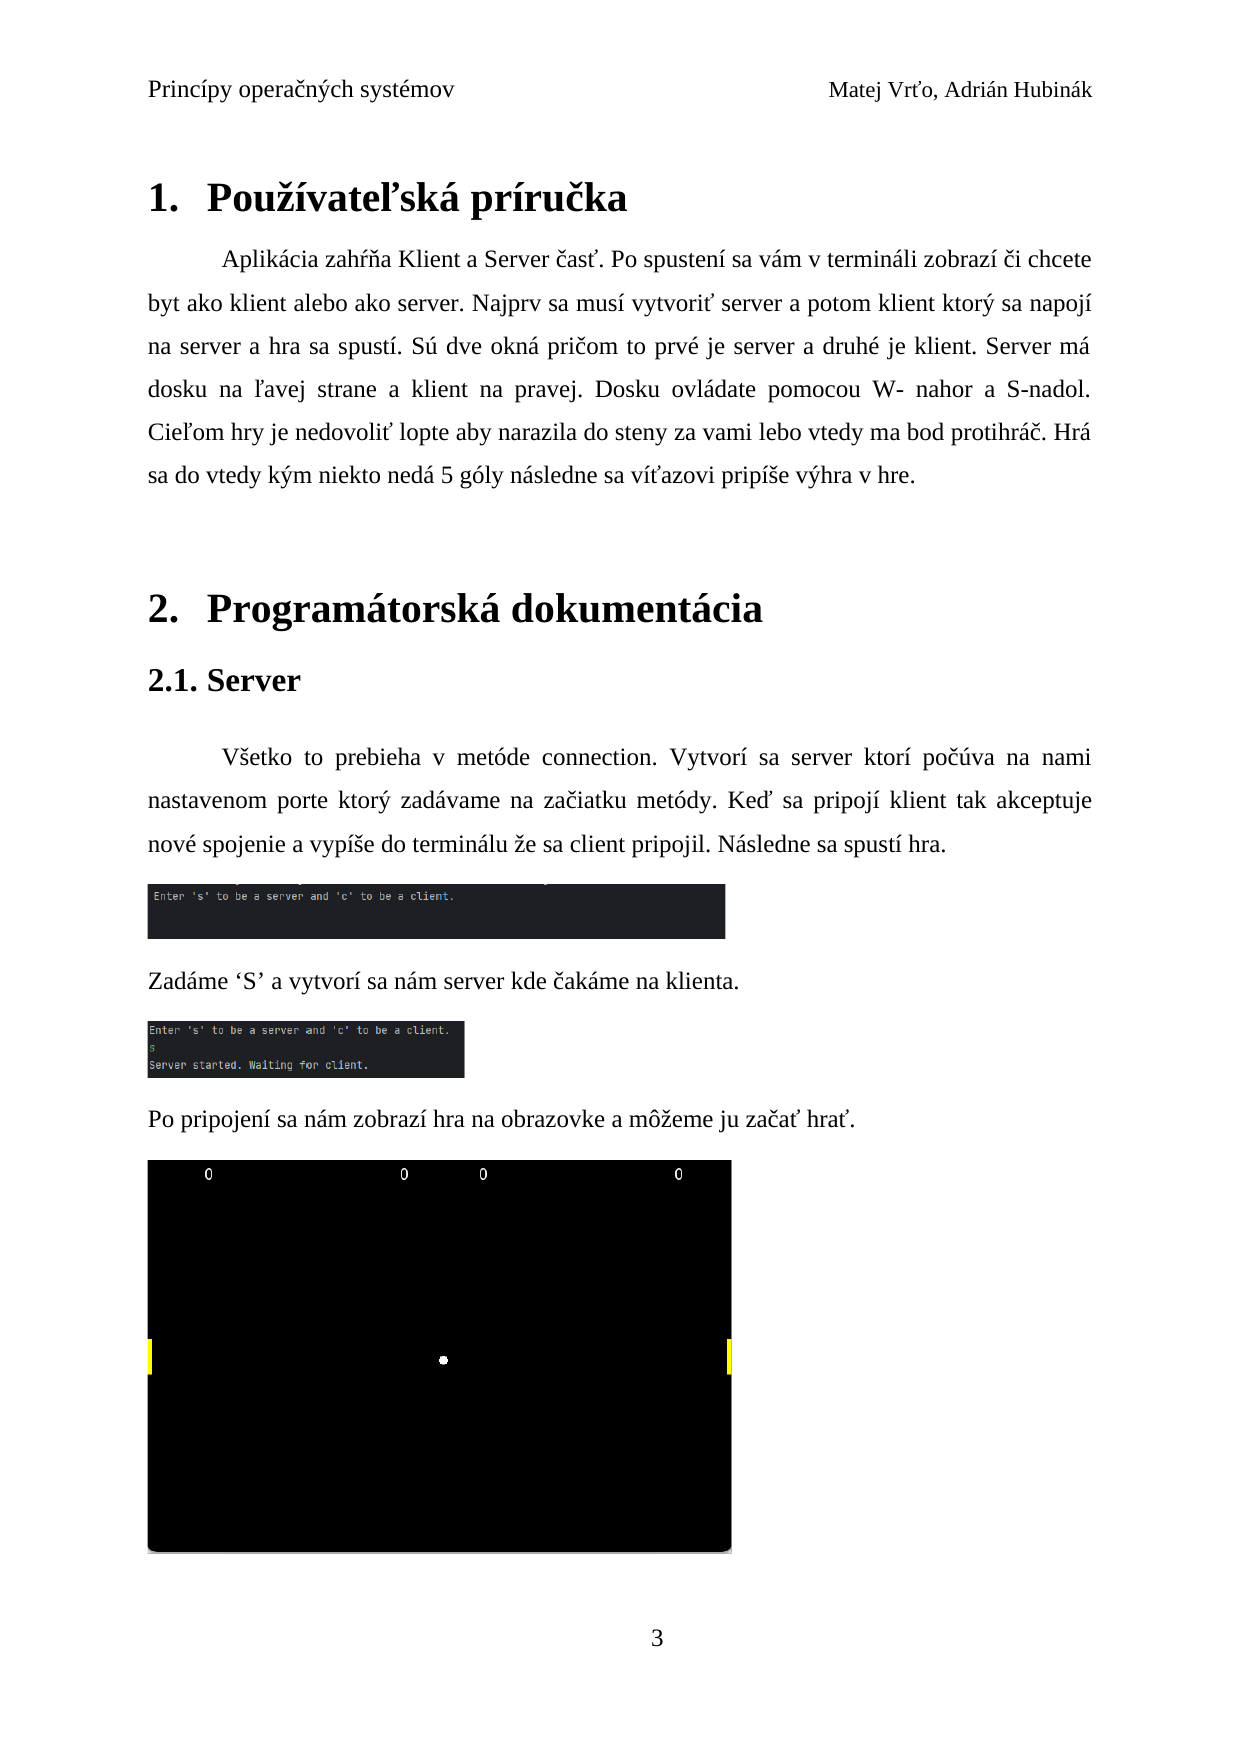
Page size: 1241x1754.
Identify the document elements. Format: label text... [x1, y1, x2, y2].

text Zadáme ‘S’ a vytvorí sa nám server kde čakáme na klienta. [148, 966, 1093, 994]
picture [147, 884, 726, 939]
text Po pripojení sa nám zobrazí hra na obrazovke a môžeme ju začať hrať. [148, 1104, 1093, 1133]
subtitle Server [148, 660, 1093, 698]
subtitle Používateľská príručka [148, 173, 1093, 221]
text Všetko to prebieha v metóde connection. Vytvorí sa server ktorí počúva na nami nastavenom porte ktorý zadávame na začiatku metódy. Keď sa pripojí klient tak akceptuje nové spojenie a vypíše do terminálu že sa client pripojil. Následne sa spustí hra. [148, 742, 1093, 857]
subtitle Programátorská dokumentácia [148, 584, 1093, 632]
picture [147, 1021, 465, 1078]
text Aplikácia zahŕňa Klient a Server časť. Po spustení sa vám v termináli zobrazí či chcete byt ako klient alebo ako server. Najprv sa musí vytvoriť server a potom klient ktorý sa napojí na server a hra sa spustí. Sú dve okná pričom to prvé je server a druhé je klient. Server má dosku na ľavej strane a klient na pravej. Dosku ovládate pomocou W- nahor a S-nadol. Cieľom hry je nedovoliť lopte aby narazila do steny za vami lebo vtedy ma bod protihráč. Hrá sa do vtedy kým niekto nedá 5 góly následne sa víťazovi pripíše výhra v hre. [148, 244, 1093, 489]
picture [147, 1160, 732, 1554]
